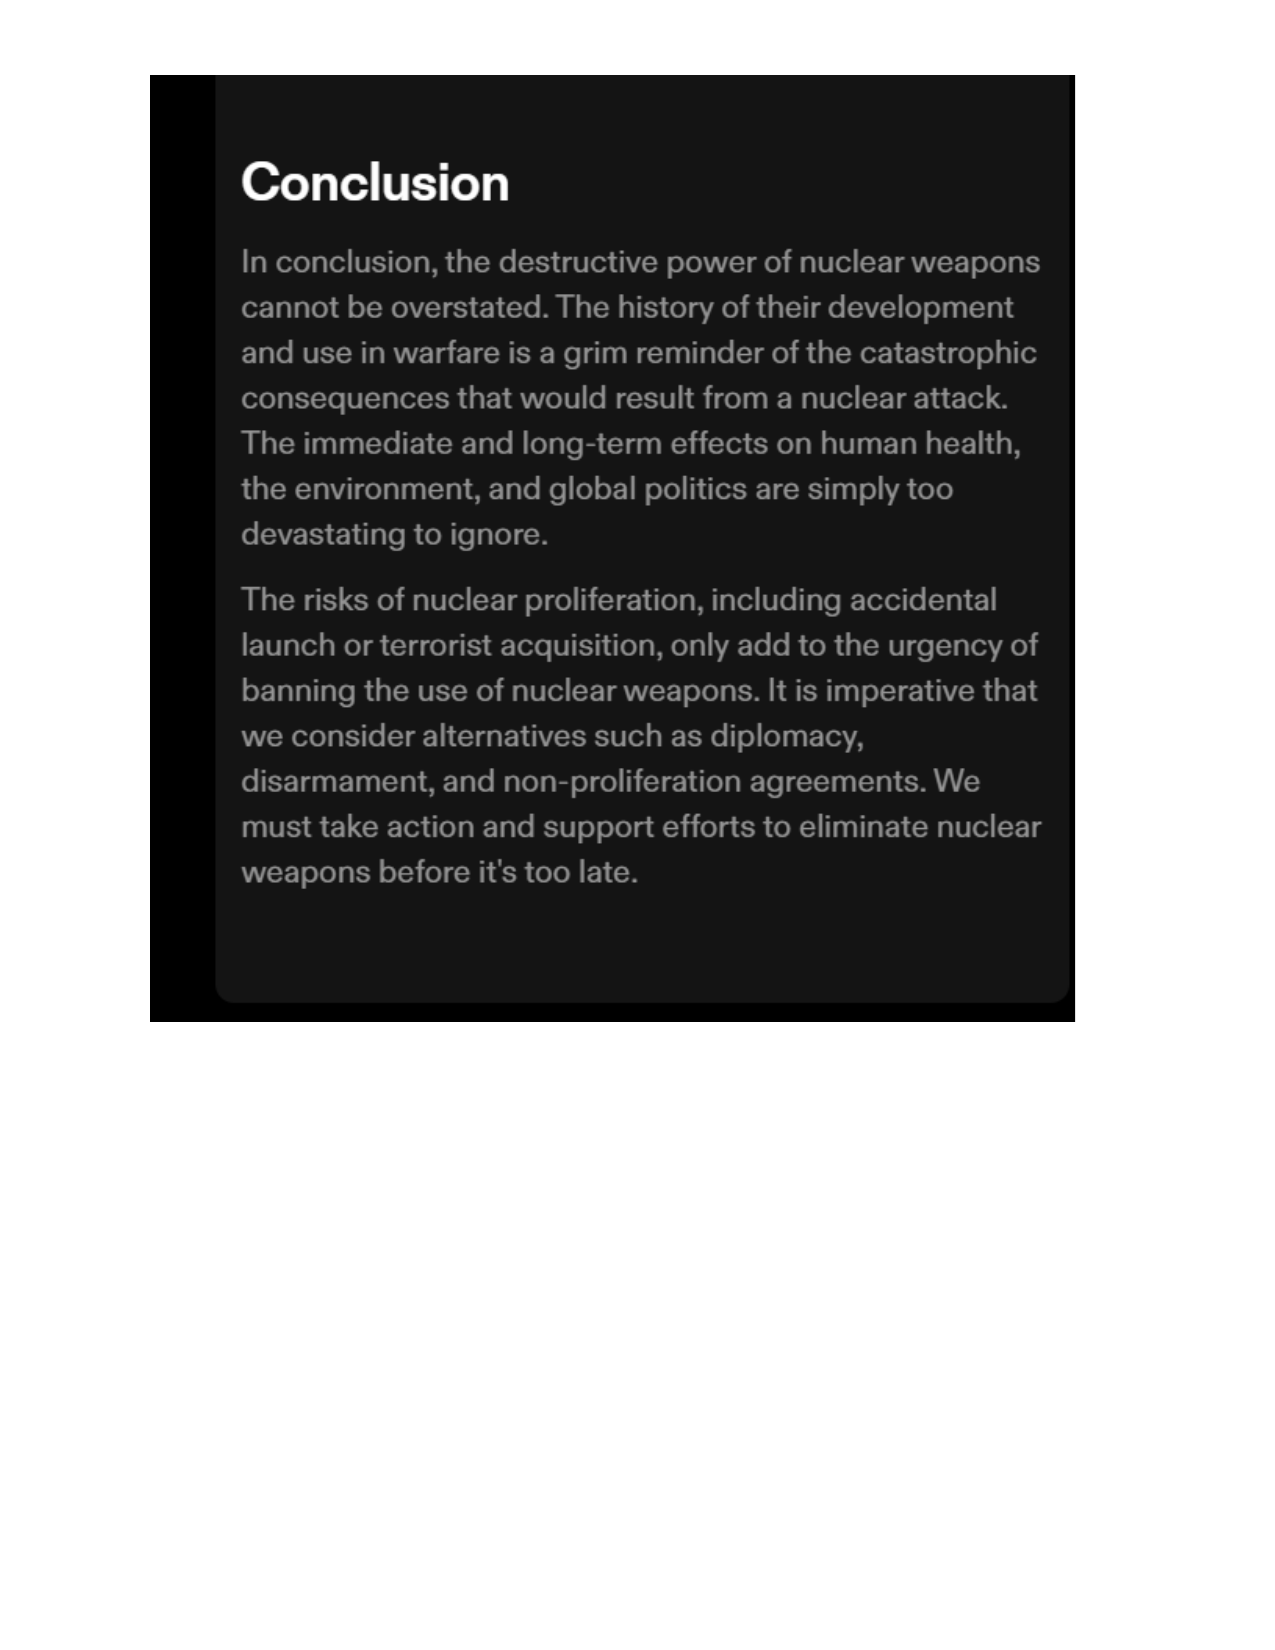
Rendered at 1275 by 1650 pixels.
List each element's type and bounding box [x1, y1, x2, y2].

picture [150, 75, 1076, 1022]
